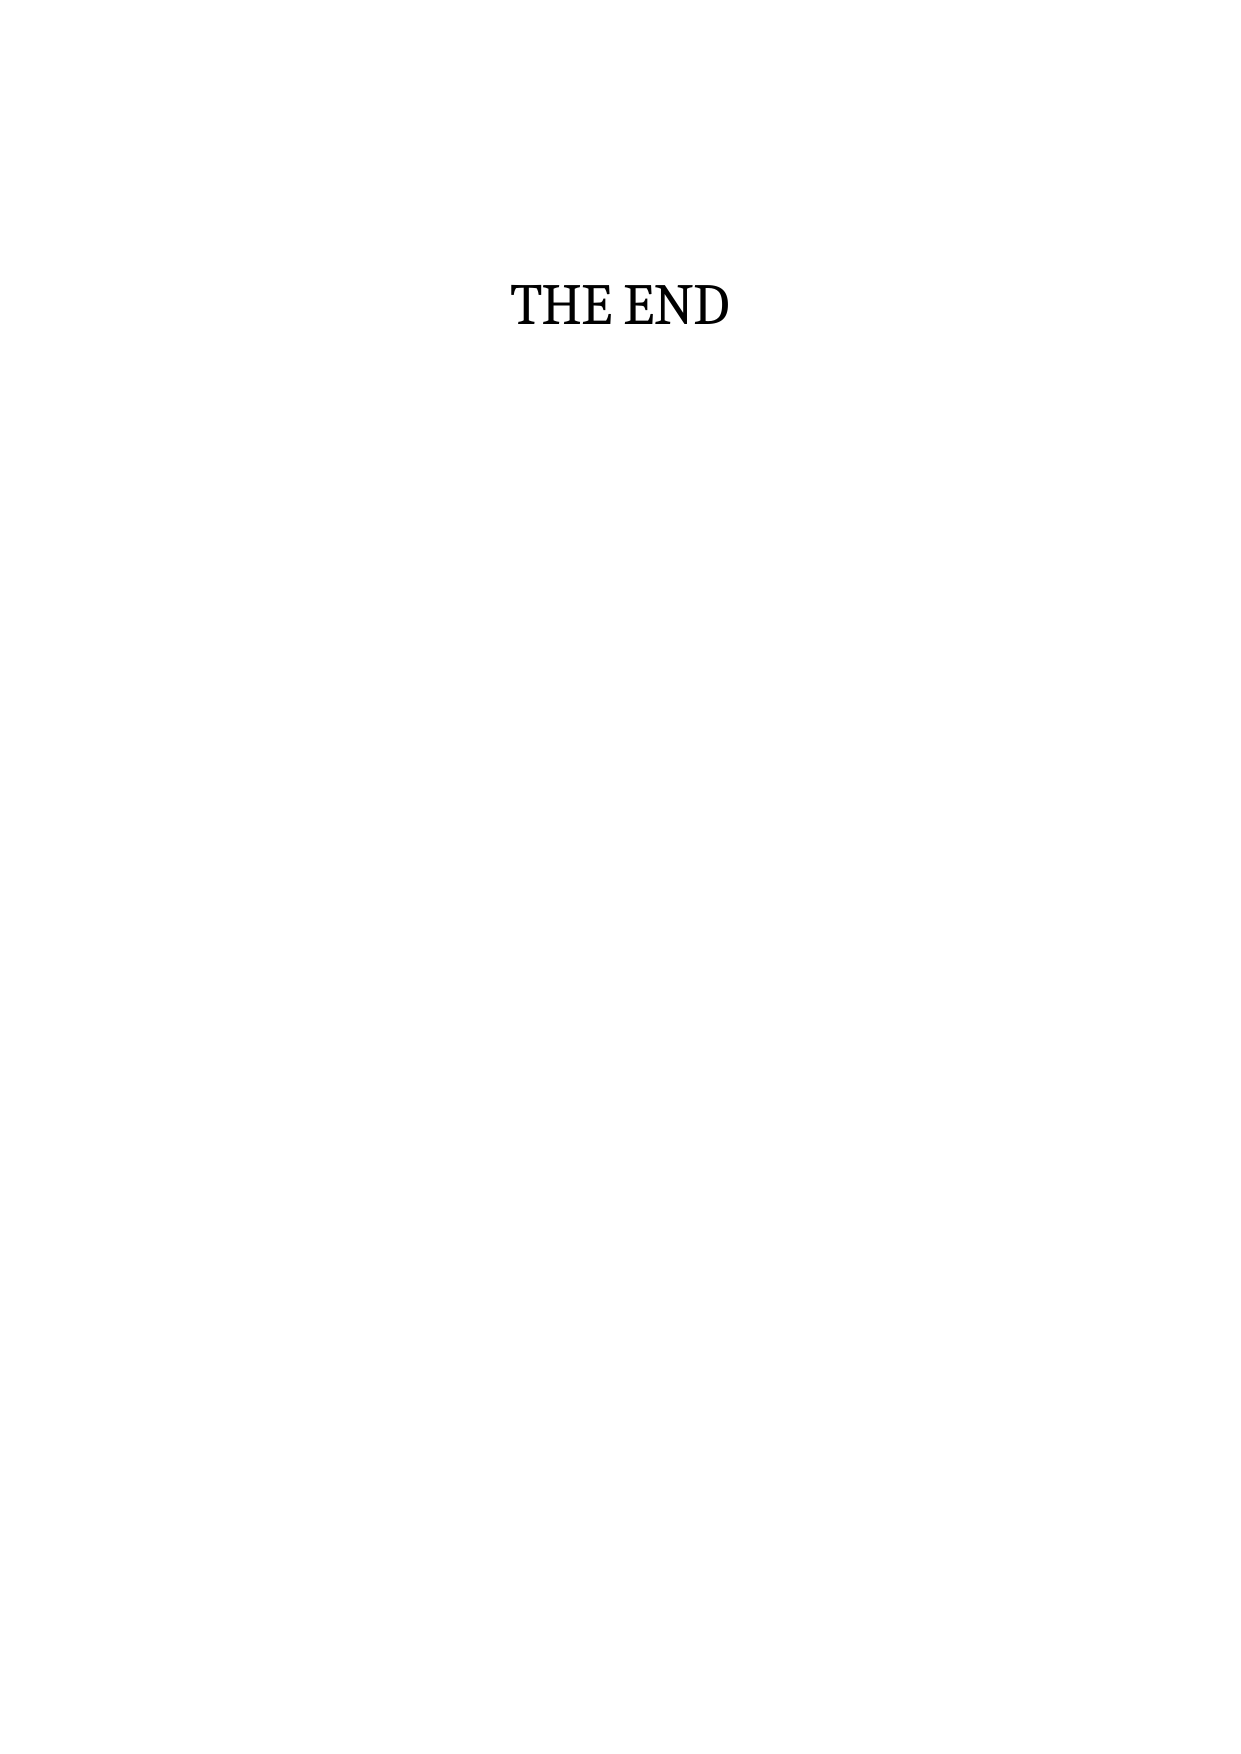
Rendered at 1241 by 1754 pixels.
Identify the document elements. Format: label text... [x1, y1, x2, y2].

title THE END [75, 272, 1165, 339]
